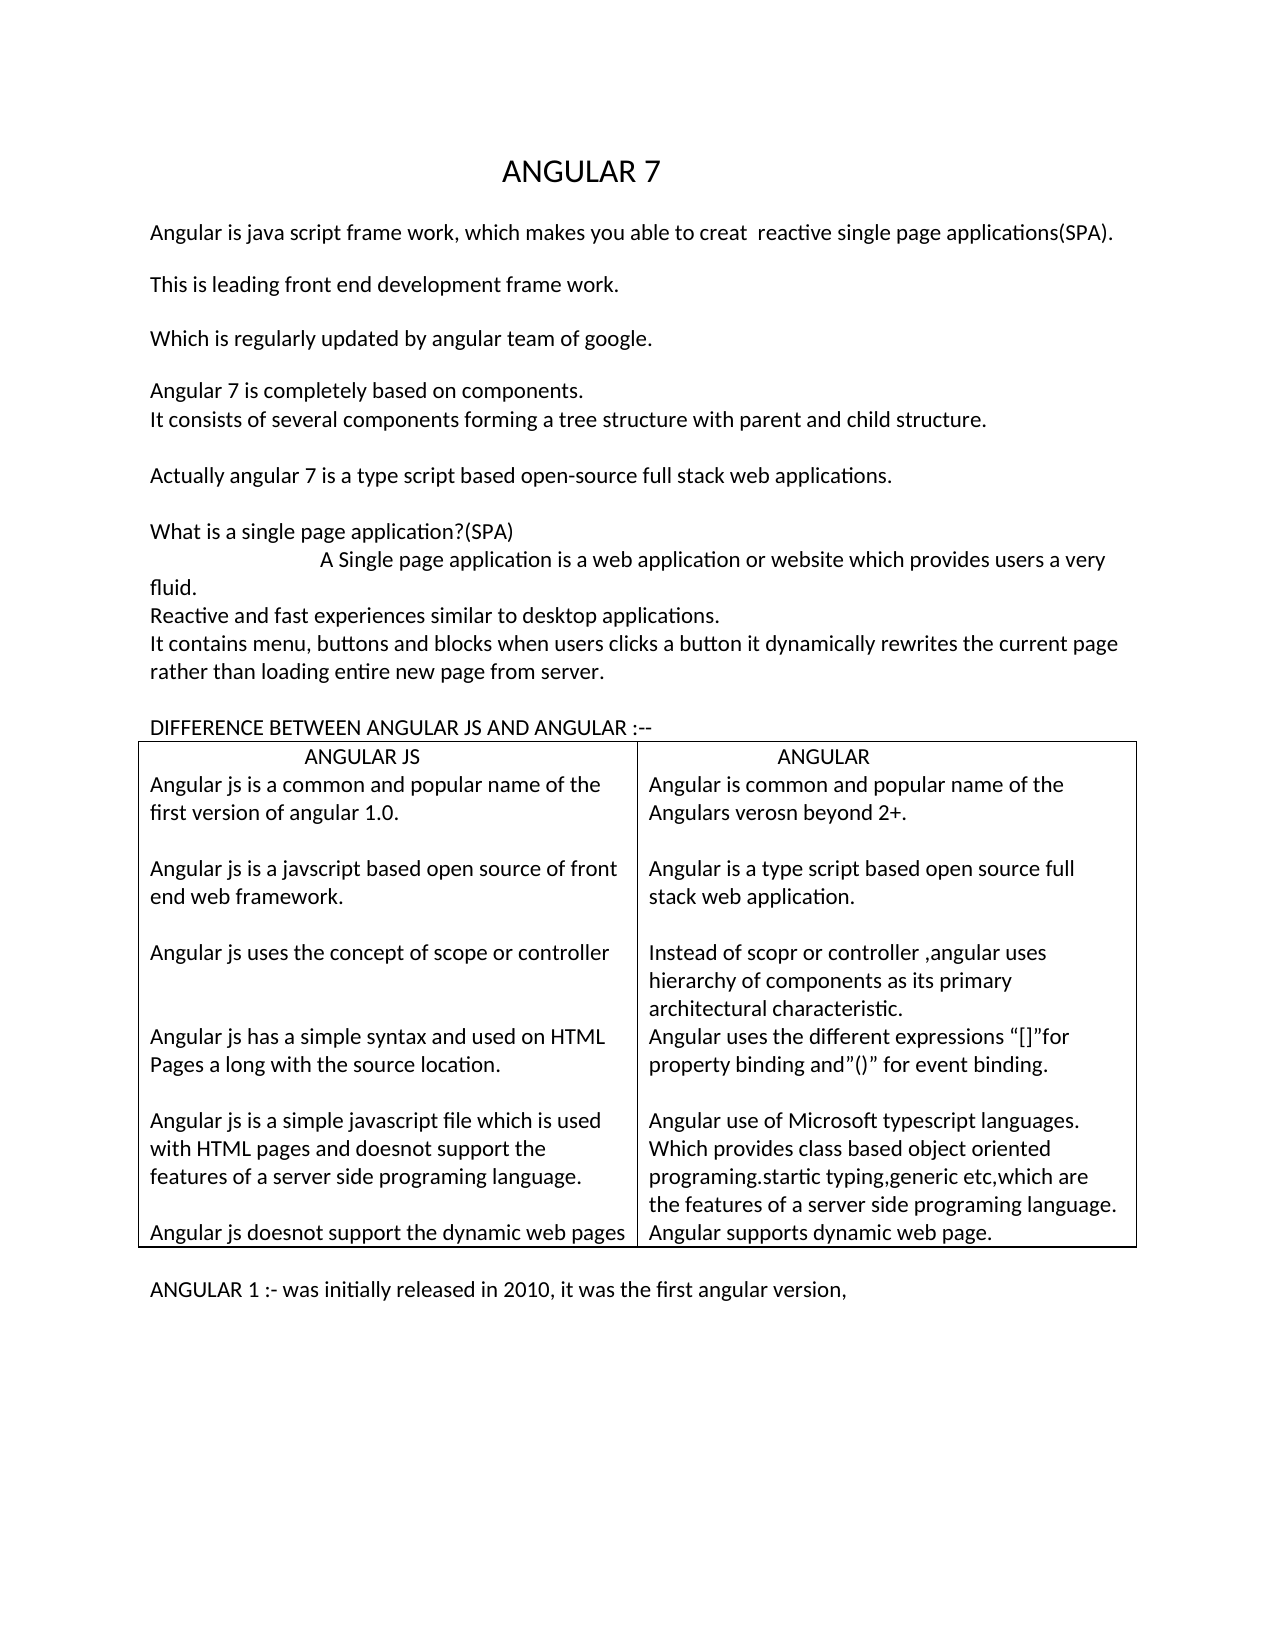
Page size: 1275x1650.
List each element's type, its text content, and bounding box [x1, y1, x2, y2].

text Which is regularly updated by angular team of google. [150, 324, 1125, 352]
text Angular 7 is completely based on components. [150, 377, 1125, 405]
text Actually angular 7 is a type script based open-source full stack web applications. [150, 461, 1125, 489]
text Reactive and fast experiences similar to desktop applications. [150, 601, 1125, 629]
text It contains menu, buttons and blocks when users clicks a button it dynamically rewrites the current page rather than loading entire new page from server. [150, 629, 1125, 685]
text ANGULAR 7 [150, 150, 1125, 191]
table_header ANGULAR JS Angular js is a common and popular name of the first version of angular 1.0. Angular js is a javscript based open source of front end web framework. Angular js uses the concept of scope or controller Angular js has a simple syntax and used on HTML Pages a long with the source location. Angular js is a simple javascript file which is used with HTML pages and doesnot support the features of a server side programing language. Angular js doesnot support the dynamic web pages [139, 742, 637, 1246]
text This is leading front end development frame work. [150, 271, 1125, 299]
text What is a single page application?(SPA) [150, 517, 1125, 545]
text A Single page application is a web application or website which provides users a very fluid. [150, 545, 1125, 601]
table_header ANGULAR Angular is common and popular name of the Angulars verosn beyond 2+. Angular is a type script based open source full stack web application. Instead of scopr or controller ,angular uses hierarchy of components as its primary architectural characteristic. Angular uses the different expressions “[]”for property binding and”()” for event binding. Angular use of Microsoft typescript languages. Which provides class based object oriented programing.startic typing,generic etc,which are the features of a server side programing language. Angular supports dynamic web page. [638, 742, 1136, 1246]
text DIFFERENCE BETWEEN ANGULAR JS AND ANGULAR :-- [150, 713, 1125, 741]
text ANGULAR 1 :- was initially released in 2010, it was the first angular version, [150, 1275, 1125, 1303]
text Angular is java script frame work, which makes you able to creat reactive single page applications(SPA). [150, 218, 1125, 246]
text It consists of several components forming a tree structure with parent and child structure. [150, 405, 1125, 433]
